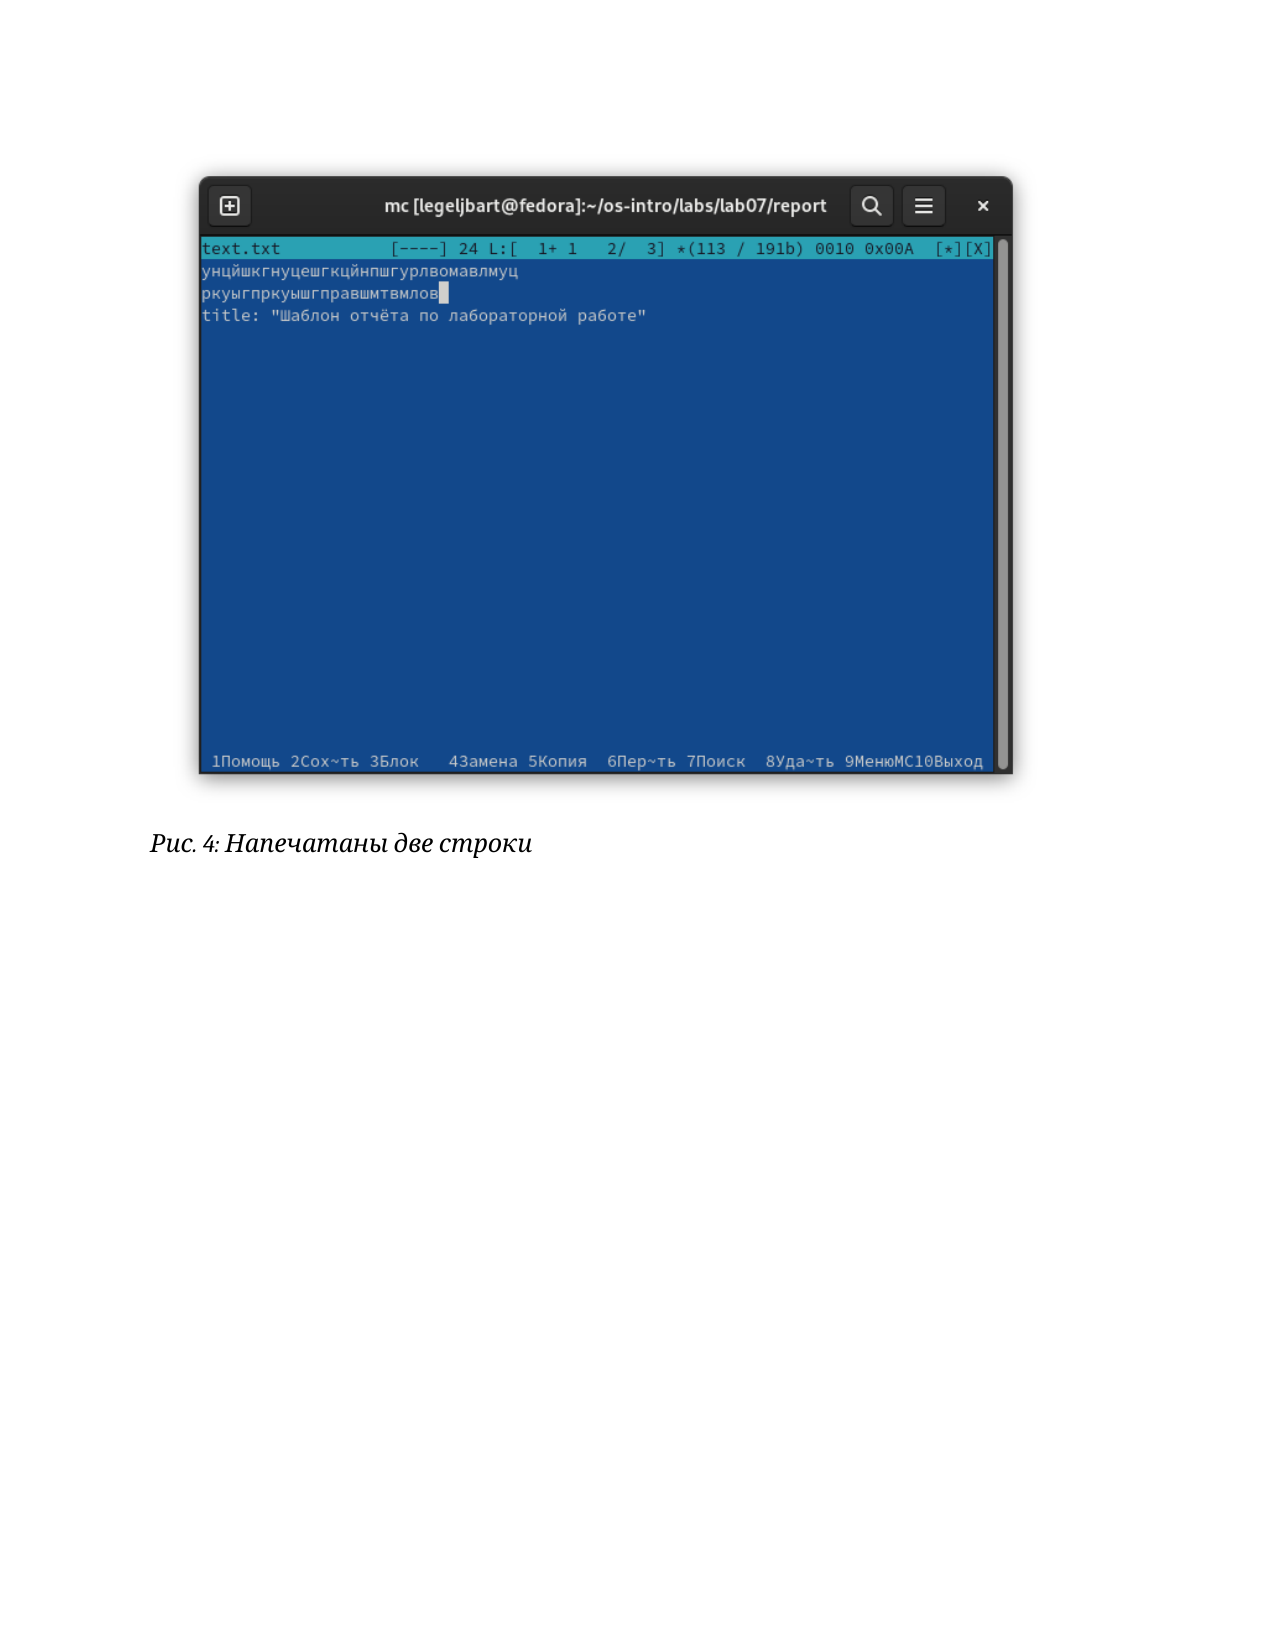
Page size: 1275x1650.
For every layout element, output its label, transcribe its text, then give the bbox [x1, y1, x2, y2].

picture [168, 150, 1044, 809]
text Рис. 4: Напечатаны две строки [150, 829, 1125, 858]
